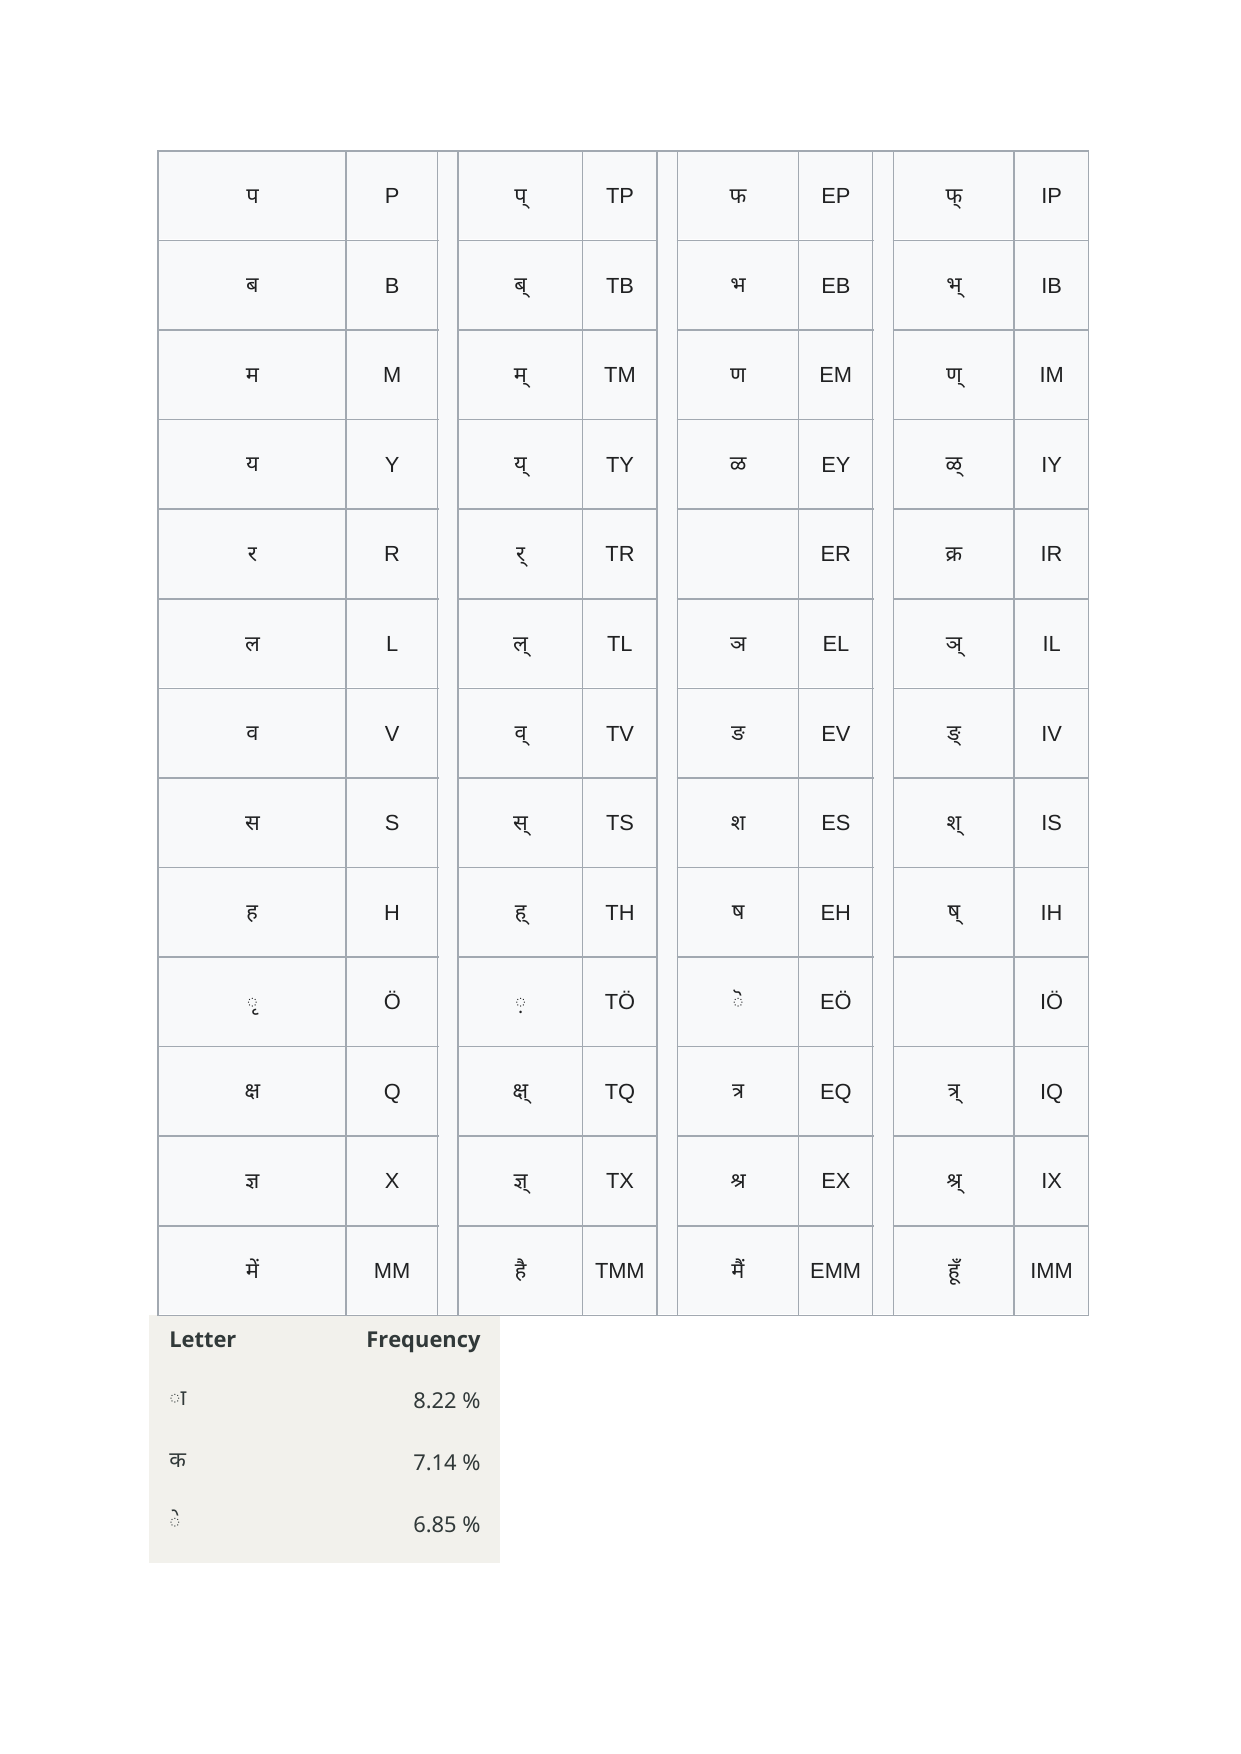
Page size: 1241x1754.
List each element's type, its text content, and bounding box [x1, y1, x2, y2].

table_cell त्र [678, 1047, 798, 1135]
table_cell L [347, 600, 437, 687]
table_cell TS [583, 779, 656, 867]
table_cell श्र् [894, 1137, 1013, 1225]
table_cell EX [799, 1137, 872, 1225]
table_cell ॆ [678, 958, 798, 1046]
table_cell ES [799, 779, 872, 867]
table_cell 8.22 % [258, 1378, 500, 1440]
table_cell ह [159, 868, 345, 956]
table_cell ङ् [894, 689, 1013, 777]
table_cell ञ् [894, 600, 1013, 687]
table_cell IY [1015, 420, 1088, 508]
table_cell H [347, 868, 437, 956]
table_cell ञ [678, 600, 798, 687]
table_cell त्र् [894, 1047, 1013, 1135]
table_cell ह् [459, 868, 582, 956]
table_cell EM [799, 331, 872, 419]
table_cell क [149, 1440, 258, 1501]
table_cell में [159, 1227, 345, 1314]
table_cell EL [799, 600, 872, 687]
table_cell TV [583, 689, 656, 777]
table_cell IL [1015, 600, 1088, 687]
table_cell श [678, 779, 798, 867]
table_cell व [159, 689, 345, 777]
table_cell भ् [894, 241, 1013, 329]
table_cell TM [583, 331, 656, 419]
table_cell EH [799, 868, 872, 956]
table_cell EY [799, 420, 872, 508]
table_cell Q [347, 1047, 437, 1135]
table_cell स [159, 779, 345, 867]
table_cell र [159, 510, 345, 598]
table_cell ़ [459, 958, 582, 1046]
table_cell ष [678, 868, 798, 956]
table_cell TH [583, 868, 656, 956]
table_cell EB [799, 241, 872, 329]
table_cell Frequency [258, 1316, 500, 1378]
table_cell 6.85 % [258, 1501, 500, 1563]
table_cell क्ष [159, 1047, 345, 1135]
table_cell हूँ [894, 1227, 1013, 1314]
table_cell TMM [583, 1227, 656, 1314]
table_cell M [347, 331, 437, 419]
table_cell IS [1015, 779, 1088, 867]
table_cell Y [347, 420, 437, 508]
table_cell ळ [678, 420, 798, 508]
table_cell ब् [459, 241, 582, 329]
table_cell S [347, 779, 437, 867]
table_cell ृ [159, 958, 345, 1046]
table_cell क्ष् [459, 1047, 582, 1135]
table_cell मैं [678, 1227, 798, 1314]
table_cell EMM [799, 1227, 872, 1314]
table_cell X [347, 1137, 437, 1225]
table_cell म [159, 331, 345, 419]
table_cell V [347, 689, 437, 777]
table_cell IÖ [1015, 958, 1088, 1046]
table_cell TY [583, 420, 656, 508]
table_cell R [347, 510, 437, 598]
table_cell IB [1015, 241, 1088, 329]
table_cell ा [149, 1378, 258, 1440]
table_cell ज्ञ् [459, 1137, 582, 1225]
table_cell प [159, 152, 345, 239]
table_cell ण् [894, 331, 1013, 419]
table_cell MM [347, 1227, 437, 1314]
table_cell े [149, 1501, 258, 1563]
table_cell Ö [347, 958, 437, 1046]
table_cell TQ [583, 1047, 656, 1135]
table_cell [678, 510, 798, 598]
table_cell श्र [678, 1137, 798, 1225]
table_cell EV [799, 689, 872, 777]
table_cell म् [459, 331, 582, 419]
table_cell प् [459, 152, 582, 239]
table_cell क्र [894, 510, 1013, 598]
table_cell TR [583, 510, 656, 598]
table_cell EP [799, 152, 872, 239]
table_cell P [347, 152, 437, 239]
table_cell IX [1015, 1137, 1088, 1225]
table_cell ण [678, 331, 798, 419]
table_cell ळ् [894, 420, 1013, 508]
table_cell IMM [1015, 1227, 1088, 1314]
table_cell ङ [678, 689, 798, 777]
table_cell भ [678, 241, 798, 329]
table_cell र् [459, 510, 582, 598]
table_cell EÖ [799, 958, 872, 1046]
table_cell स् [459, 779, 582, 867]
table_cell IM [1015, 331, 1088, 419]
table_cell य् [459, 420, 582, 508]
table_cell ज्ञ [159, 1137, 345, 1225]
table_cell ल् [459, 600, 582, 687]
table_cell Letter [149, 1315, 258, 1378]
table_cell B [347, 241, 437, 329]
table_cell TX [583, 1137, 656, 1225]
table_cell TL [583, 600, 656, 687]
table_cell फ् [894, 152, 1013, 239]
table_cell 7.14 % [258, 1440, 500, 1501]
table_cell ER [799, 510, 872, 598]
table_cell IH [1015, 868, 1088, 956]
table_cell य [159, 420, 345, 508]
table_cell IQ [1015, 1047, 1088, 1135]
table_cell व् [459, 689, 582, 777]
table_cell श् [894, 779, 1013, 867]
table_cell ल [159, 600, 345, 687]
table_cell TP [583, 152, 656, 239]
table_cell ब [159, 241, 345, 329]
table_cell फ [678, 152, 798, 239]
table_cell TÖ [583, 958, 656, 1046]
table_cell [894, 958, 1013, 1046]
table_cell IP [1015, 152, 1088, 239]
table_cell EQ [799, 1047, 872, 1135]
table_cell IV [1015, 689, 1088, 777]
table_cell ष् [894, 868, 1013, 956]
table_cell TB [583, 241, 656, 329]
table_cell IR [1015, 510, 1088, 598]
table_cell है [459, 1227, 582, 1314]
